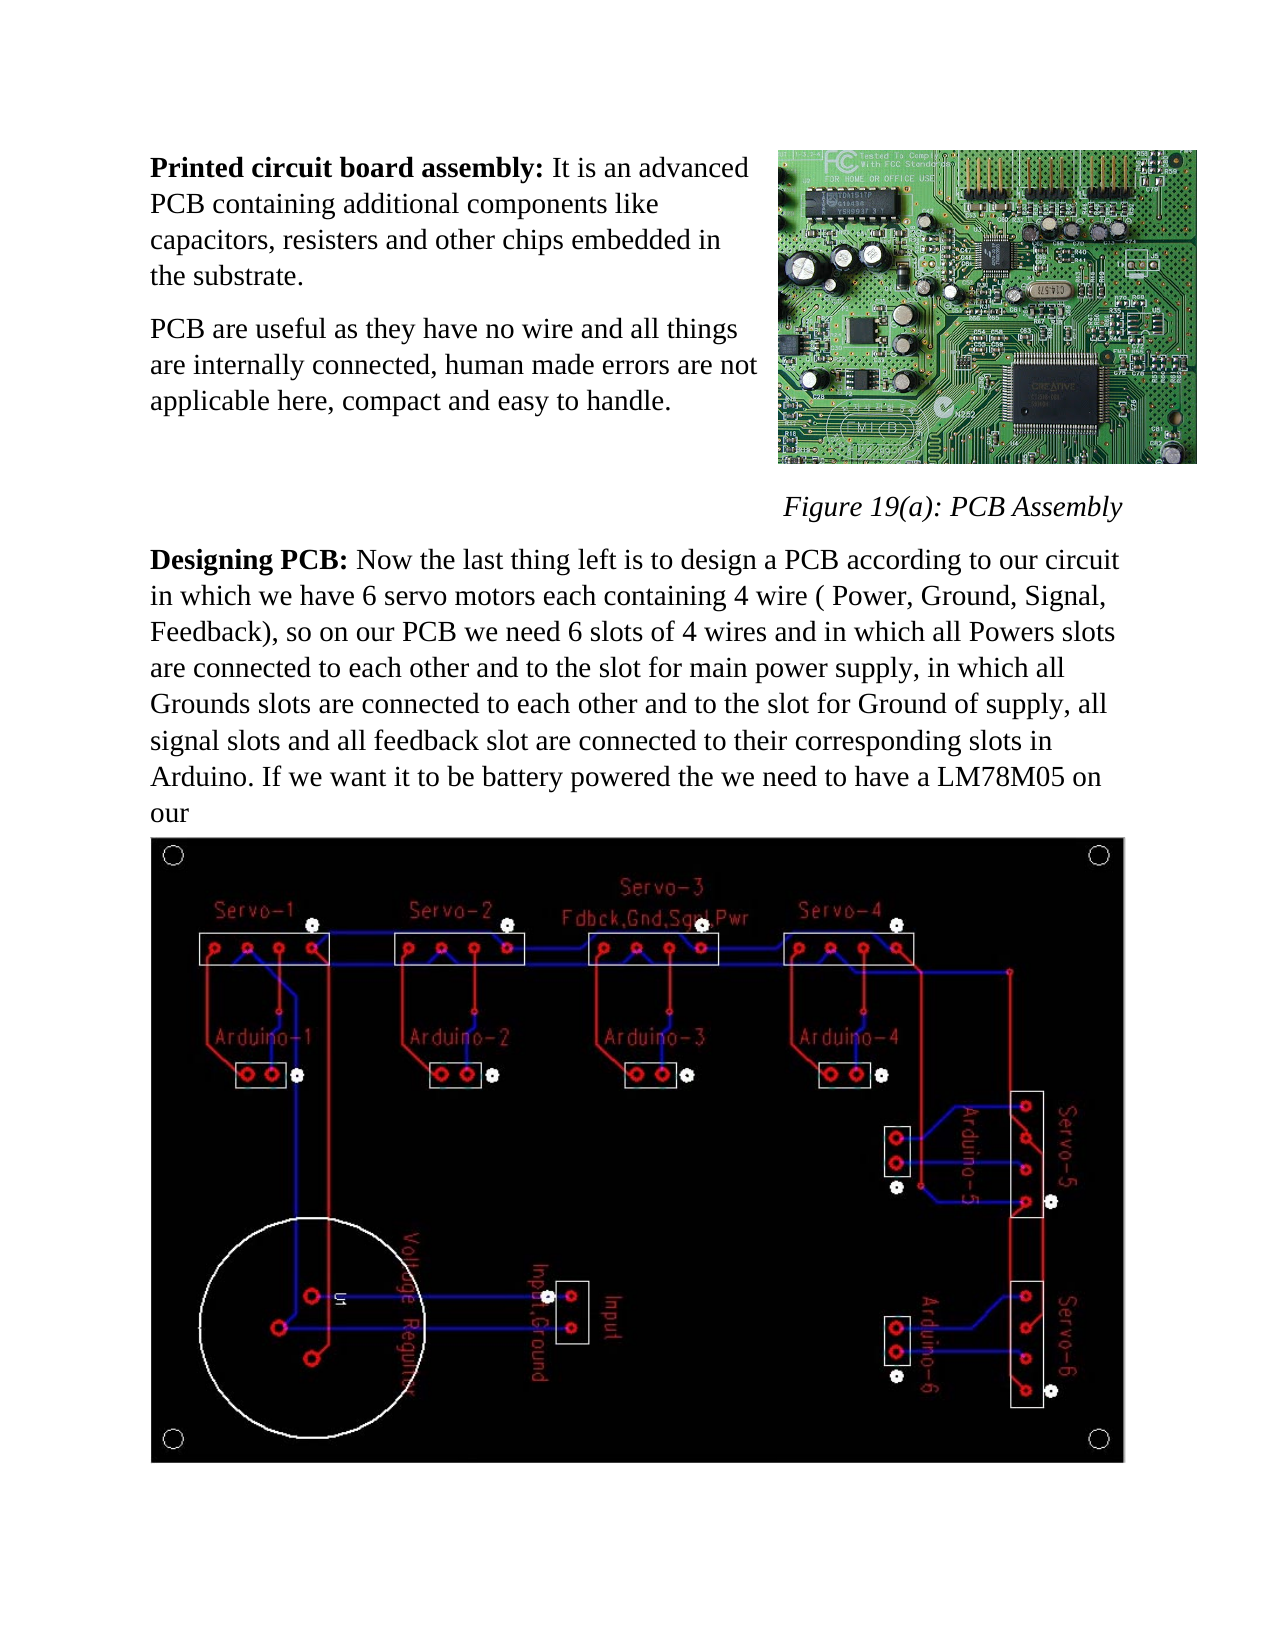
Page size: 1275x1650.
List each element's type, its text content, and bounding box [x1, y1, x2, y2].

text PCB are useful as they have no wire and all things are internally connected, human made errors are not applicable here, compact and easy to handle. [150, 311, 778, 417]
text Figure 19(a): PCB Assembly [150, 489, 1125, 523]
picture [150, 837, 1125, 1464]
text Printed circuit board assembly: It is an advanced PCB containing additional components like capacitors, resisters and other chips embedded in the substrate. [150, 150, 778, 292]
text Designing PCB: Now the last thing left is to design a PCB according to our circuit in which we have 6 servo motors each containing 4 wire ( Power, Ground, Signal, Feedback), so on our PCB we need 6 slots of 4 wires and in which all Powers slots are connected to each other and to the slot for main power supply, in which all Grounds slots are connected to each other and to the slot for Ground of supply, all signal slots and all feedback slot are connected to their corresponding slots in Arduino. If we want it to be battery powered the we need to have a LM78M05 on our [150, 542, 1125, 828]
picture [778, 150, 1197, 464]
